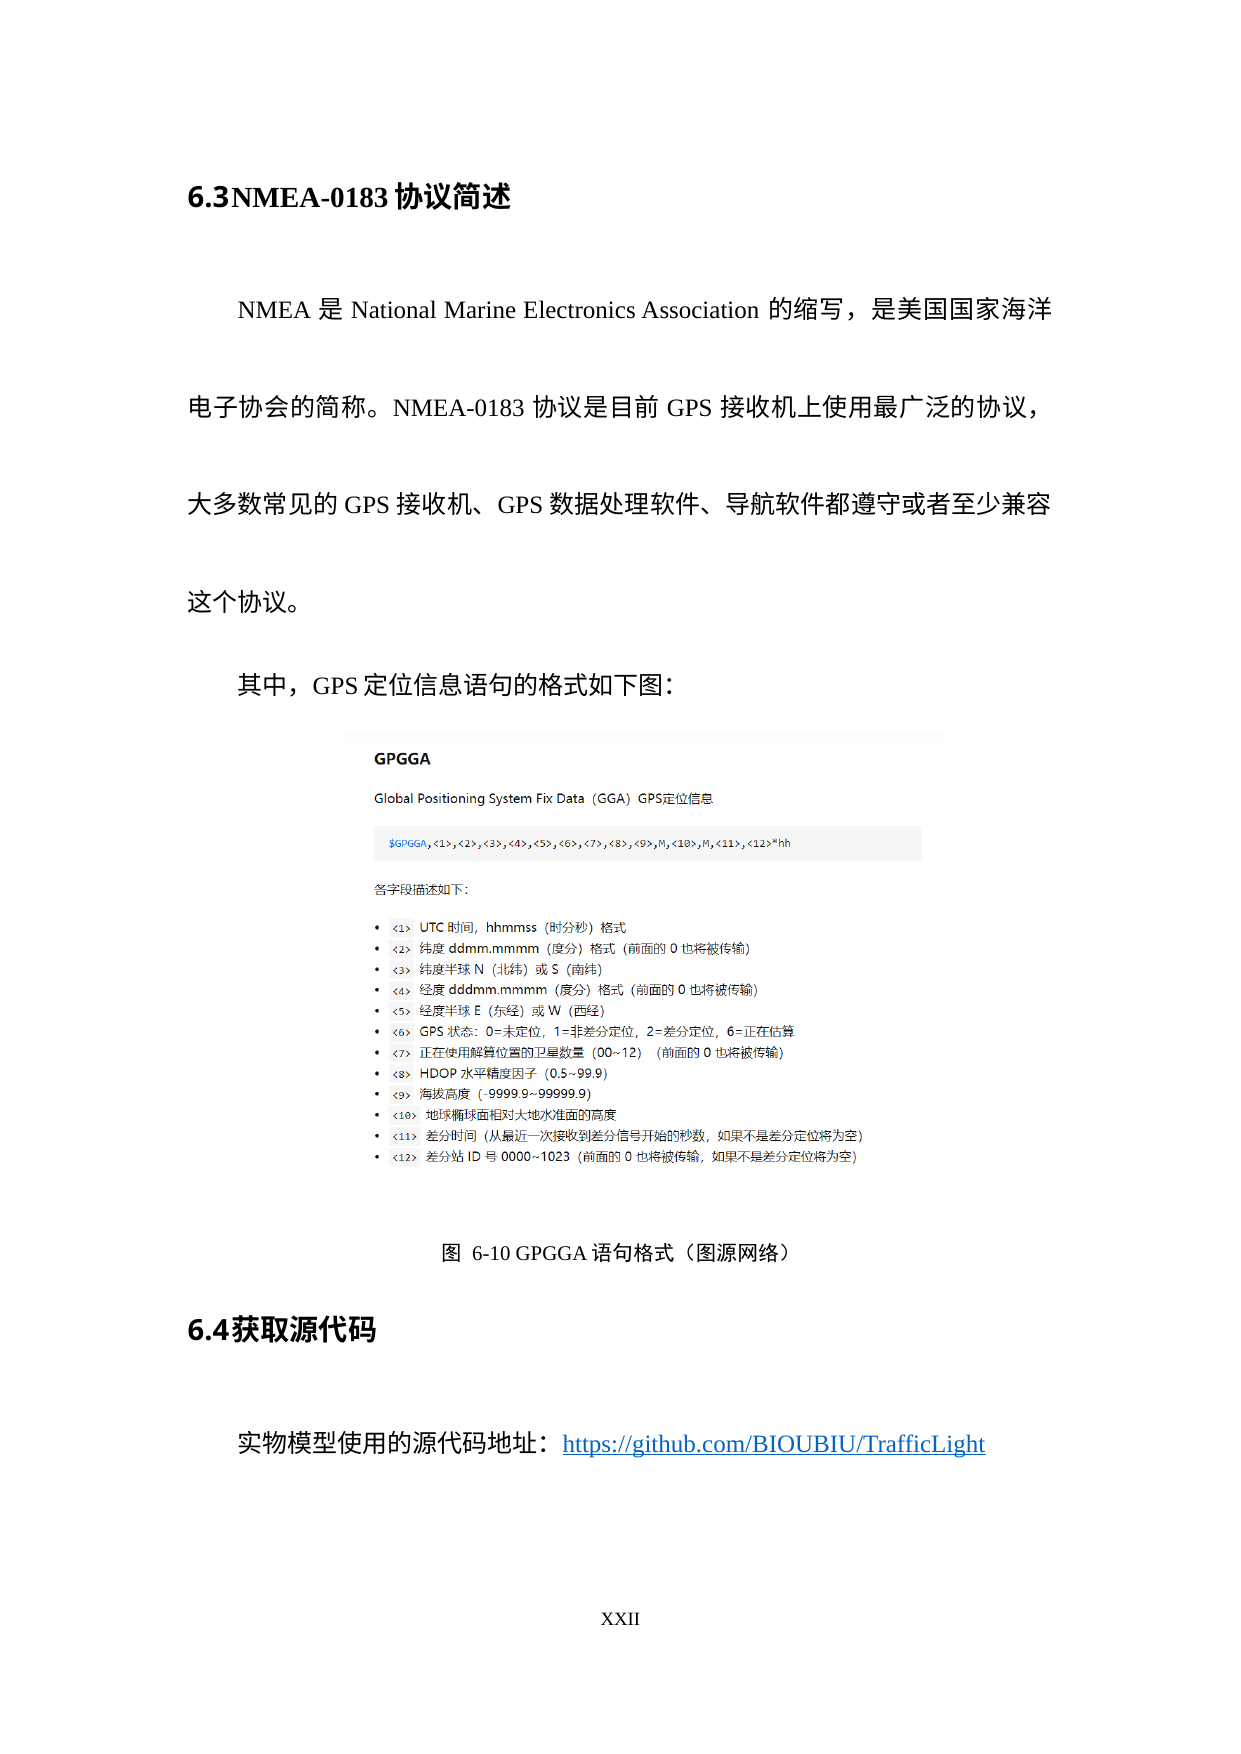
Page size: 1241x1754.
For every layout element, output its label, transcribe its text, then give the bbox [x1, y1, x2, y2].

picture [342, 733, 948, 1195]
subtitle 获取源代码 [187, 1295, 1053, 1360]
text 其中，GPS定位信息语句的格式如下图： [187, 651, 1053, 716]
text NMEA 是 National Marine Electronics Association 的缩写，是美国国家海洋电子协会的简称。NMEA-0183 协议是目前 GPS 接收机上使用最广泛的协议，大多数常见的 GPS 接收机、GPS 数据处理软件、导航软件都遵守或者至少兼容这个协议。 [187, 275, 1053, 633]
subtitle NMEA-0183协议简述 [187, 162, 1053, 227]
text 实物模型使用的源代码地址：https://github.com/BIOUBIU/TrafficLight [187, 1409, 1053, 1474]
